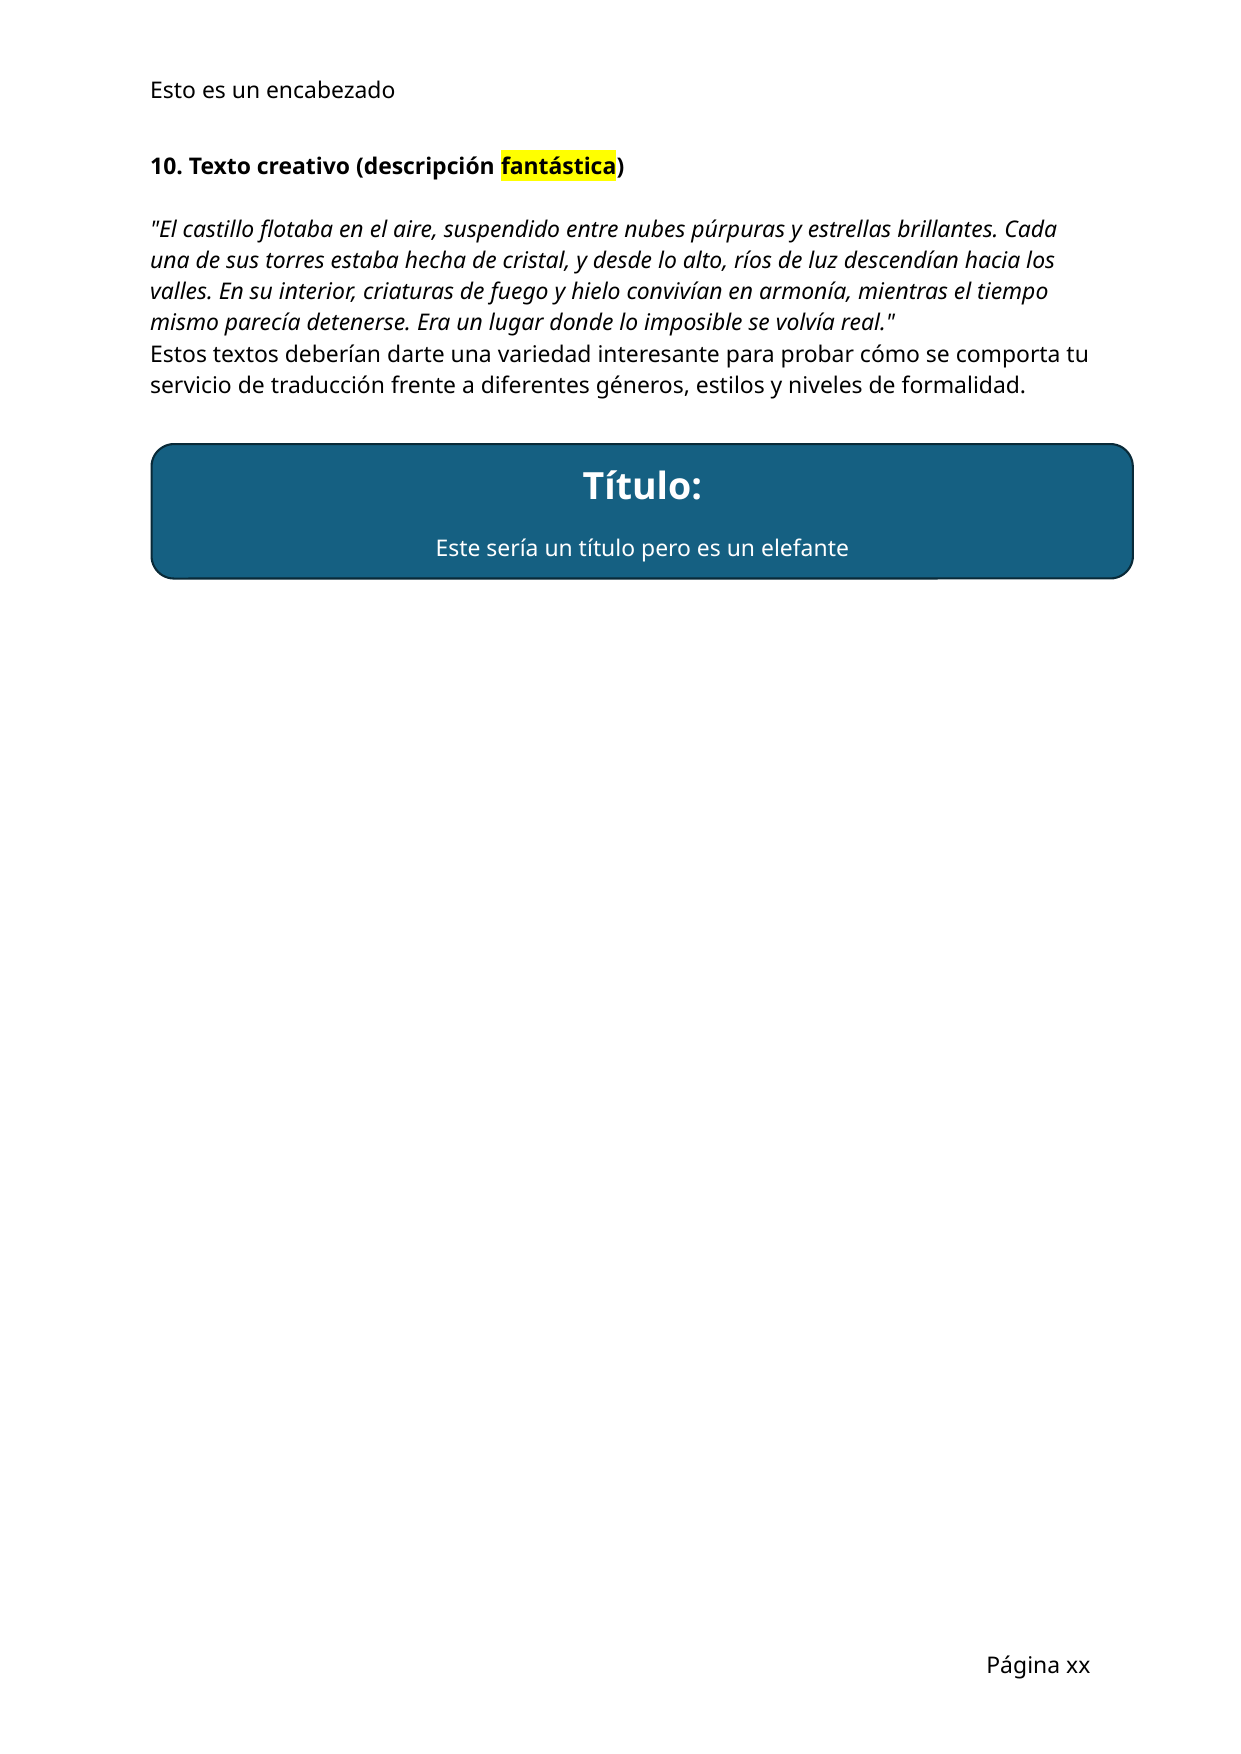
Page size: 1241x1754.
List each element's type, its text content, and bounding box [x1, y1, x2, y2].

text "El castillo flotaba en el aire, suspendido entre nubes púrpuras y estrellas brillantes. Cada una de sus torres estaba hecha de cristal, y desde lo alto, ríos de luz descendían hacia los valles. En su interior, criaturas de fuego y hielo convivían en armonía, mientras el tiempo mismo parecía detenerse. Era un lugar donde lo imposible se volvía real." [150, 212, 1090, 337]
text 10. Texto creativo (descripción fantástica) [616, 150, 1090, 181]
text Estos textos deberían darte una variedad interesante para probar cómo se comporta tu servicio de traducción frente a diferentes géneros, estilos y niveles de formalidad. [150, 337, 1090, 400]
text 10. Texto creativo (descripción fantástica) [150, 150, 501, 181]
